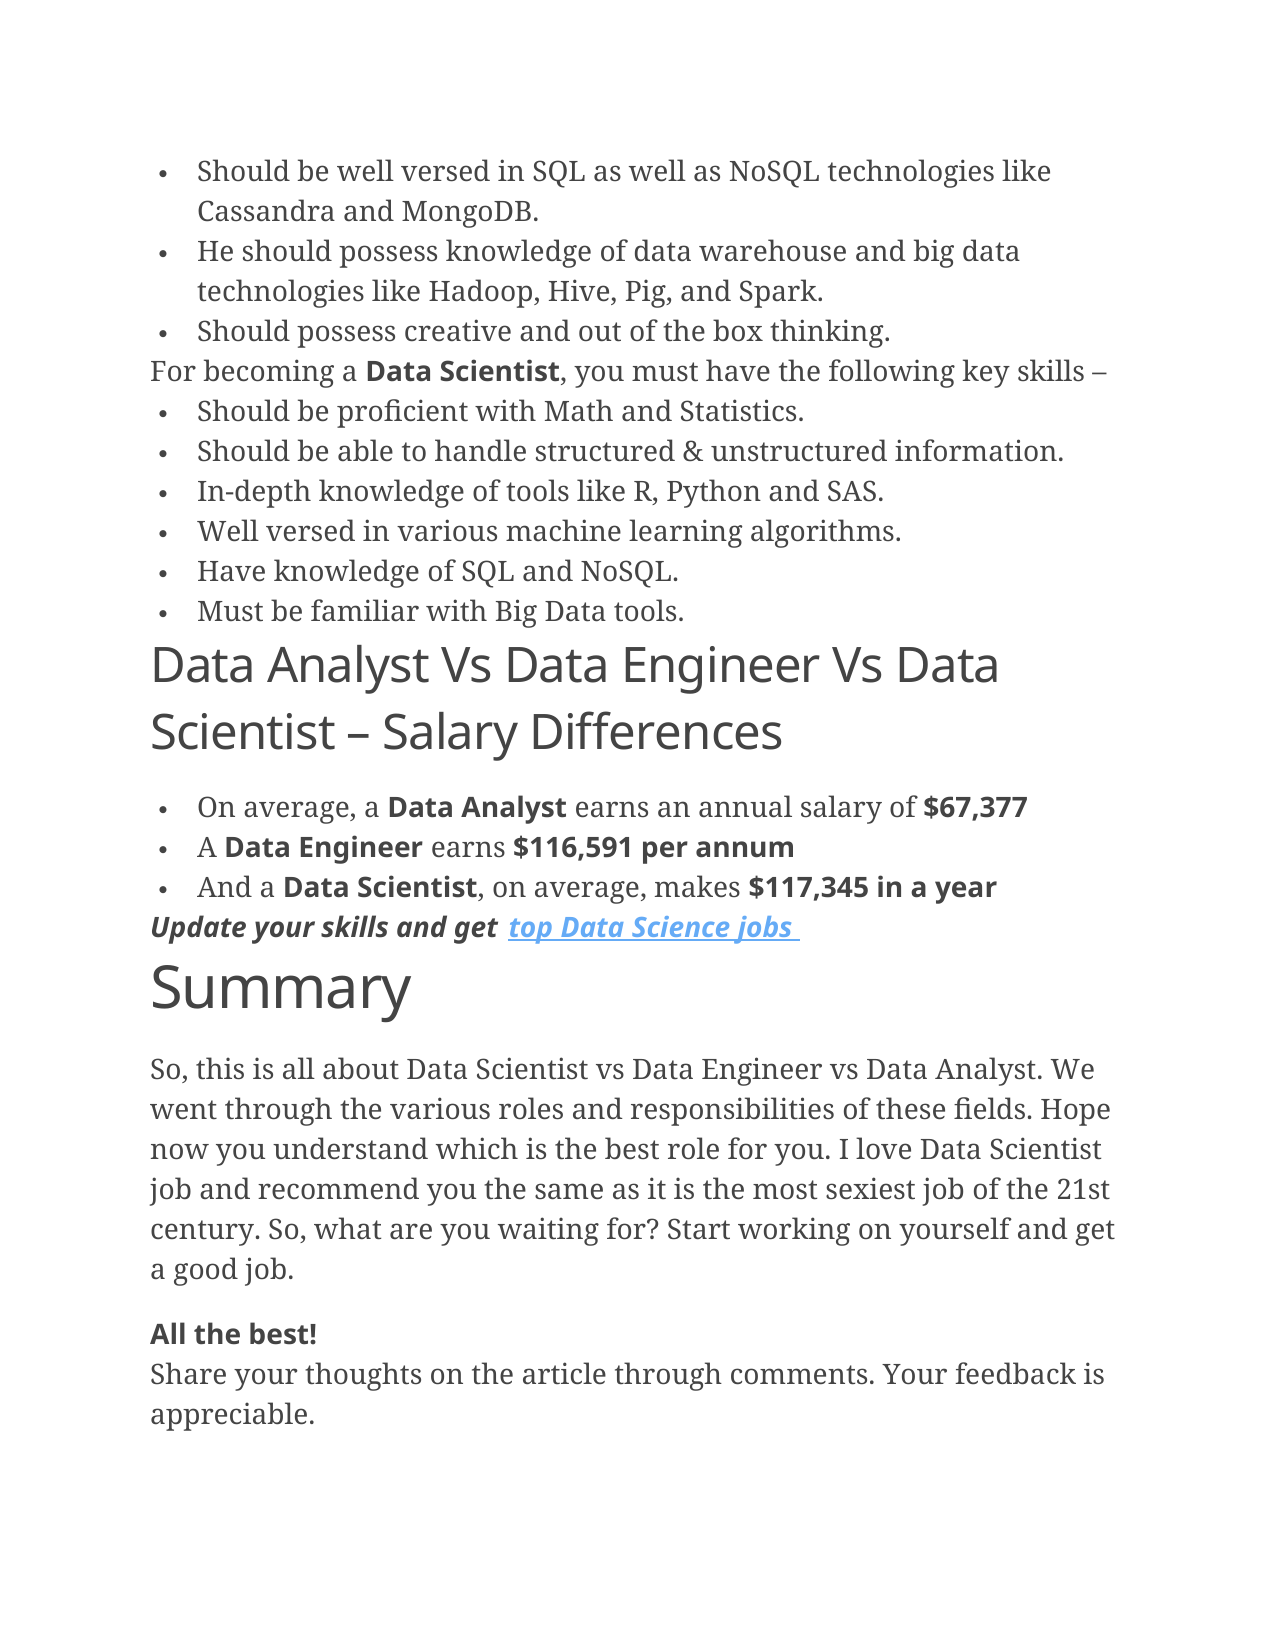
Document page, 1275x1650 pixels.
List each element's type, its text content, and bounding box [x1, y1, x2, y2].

list Should be proficient with Math and Statistics. [159, 390, 1125, 430]
text Data Analyst Vs Data Engineer Vs Data Scientist – Salary Differences [150, 630, 1125, 763]
list Have knowledge of SQL and NoSQL. [159, 550, 1125, 590]
list On average, a Data Analyst earns an annual salary of $67,377 [159, 785, 1125, 825]
text All the best! [150, 1313, 1125, 1353]
text For becoming a Data Scientist, you must have the following key skills – [150, 350, 1125, 390]
list He should possess knowledge of data warehouse and big data technologies like Hadoop, Hive, Pig, and Spark. [159, 230, 1125, 310]
list Well versed in various machine learning algorithms. [159, 510, 1125, 550]
list Must be familiar with Big Data tools. [159, 590, 1125, 630]
text Summary [150, 945, 1125, 1026]
list A Data Engineer earns $116,591 per annum [159, 825, 1125, 865]
list Should be well versed in SQL as well as NoSQL technologies like Cassandra and MongoDB. [159, 150, 1125, 230]
list Should possess creative and out of the box thinking. [159, 310, 1125, 350]
list In-depth knowledge of tools like R, Python and SAS. [159, 470, 1125, 510]
list And a Data Scientist, on average, makes $117,345 in a year [159, 865, 1125, 905]
text So, this is all about Data Scientist vs Data Engineer vs Data Analyst. We went through the various roles and responsibilities of these fields. Hope now you understand which is the best role for you. I love Data Scientist job and recommend you the same as it is the most sexiest job of the 21st century. So, what are you waiting for? Start working on yourself and get a good job. [150, 1048, 1125, 1288]
text Update your skills and get top Data Science jobs [150, 905, 1125, 945]
list Should be able to handle structured & unstructured information. [159, 430, 1125, 470]
text Share your thoughts on the article through comments. Your feedback is appreciable. [150, 1353, 1125, 1433]
